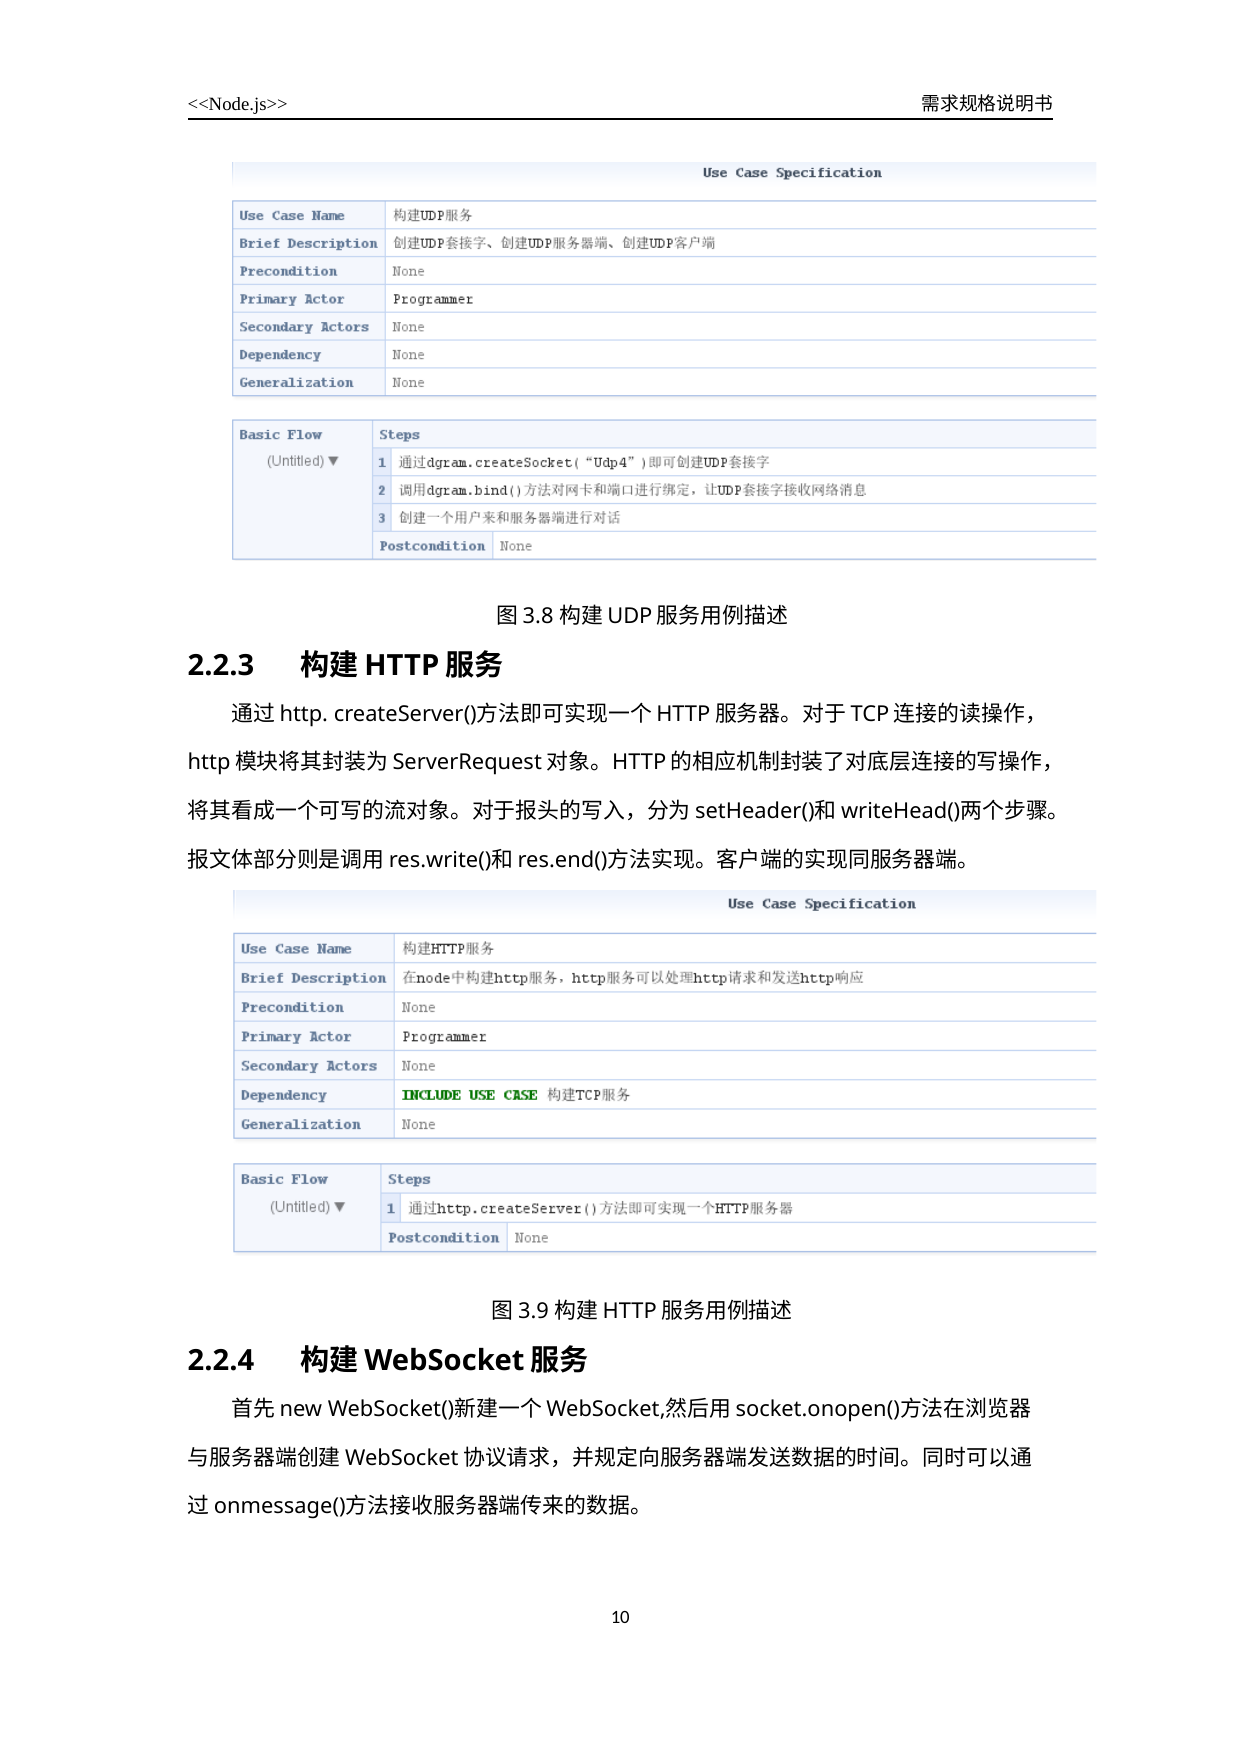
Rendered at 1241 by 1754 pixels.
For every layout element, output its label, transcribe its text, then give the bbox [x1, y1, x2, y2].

list 构建HTTP服务 [187, 630, 1053, 695]
text 通过http. createServer()方法即可实现一个HTTP服务器。对于TCP连接的读操作，http模块将其封装为ServerRequest对象。HTTP的相应机制封装了对底层连接的写操作，将其看成一个可写的流对象。对于报头的写入，分为setHeader()和writeHead()两个步骤。报文体部分则是调用res.write()和res.end()方法实现。客户端的实现同服务器端。 [187, 695, 1053, 874]
picture [231, 162, 1097, 561]
text 图3.8 构建UDP服务用例描述 [187, 598, 1053, 630]
picture [231, 890, 1097, 1256]
list 构建WebSocket服务 [187, 1326, 1053, 1391]
text 首先new WebSocket()新建一个WebSocket,然后用socket.onopen()方法在浏览器与服务器端创建WebSocket协议请求，并规定向服务器端发送数据的时间。同时可以通过onmessage()方法接收服务器端传来的数据。 [187, 1391, 1053, 1521]
text 图3.9 构建HTTP服务用例描述 [187, 1293, 1053, 1326]
